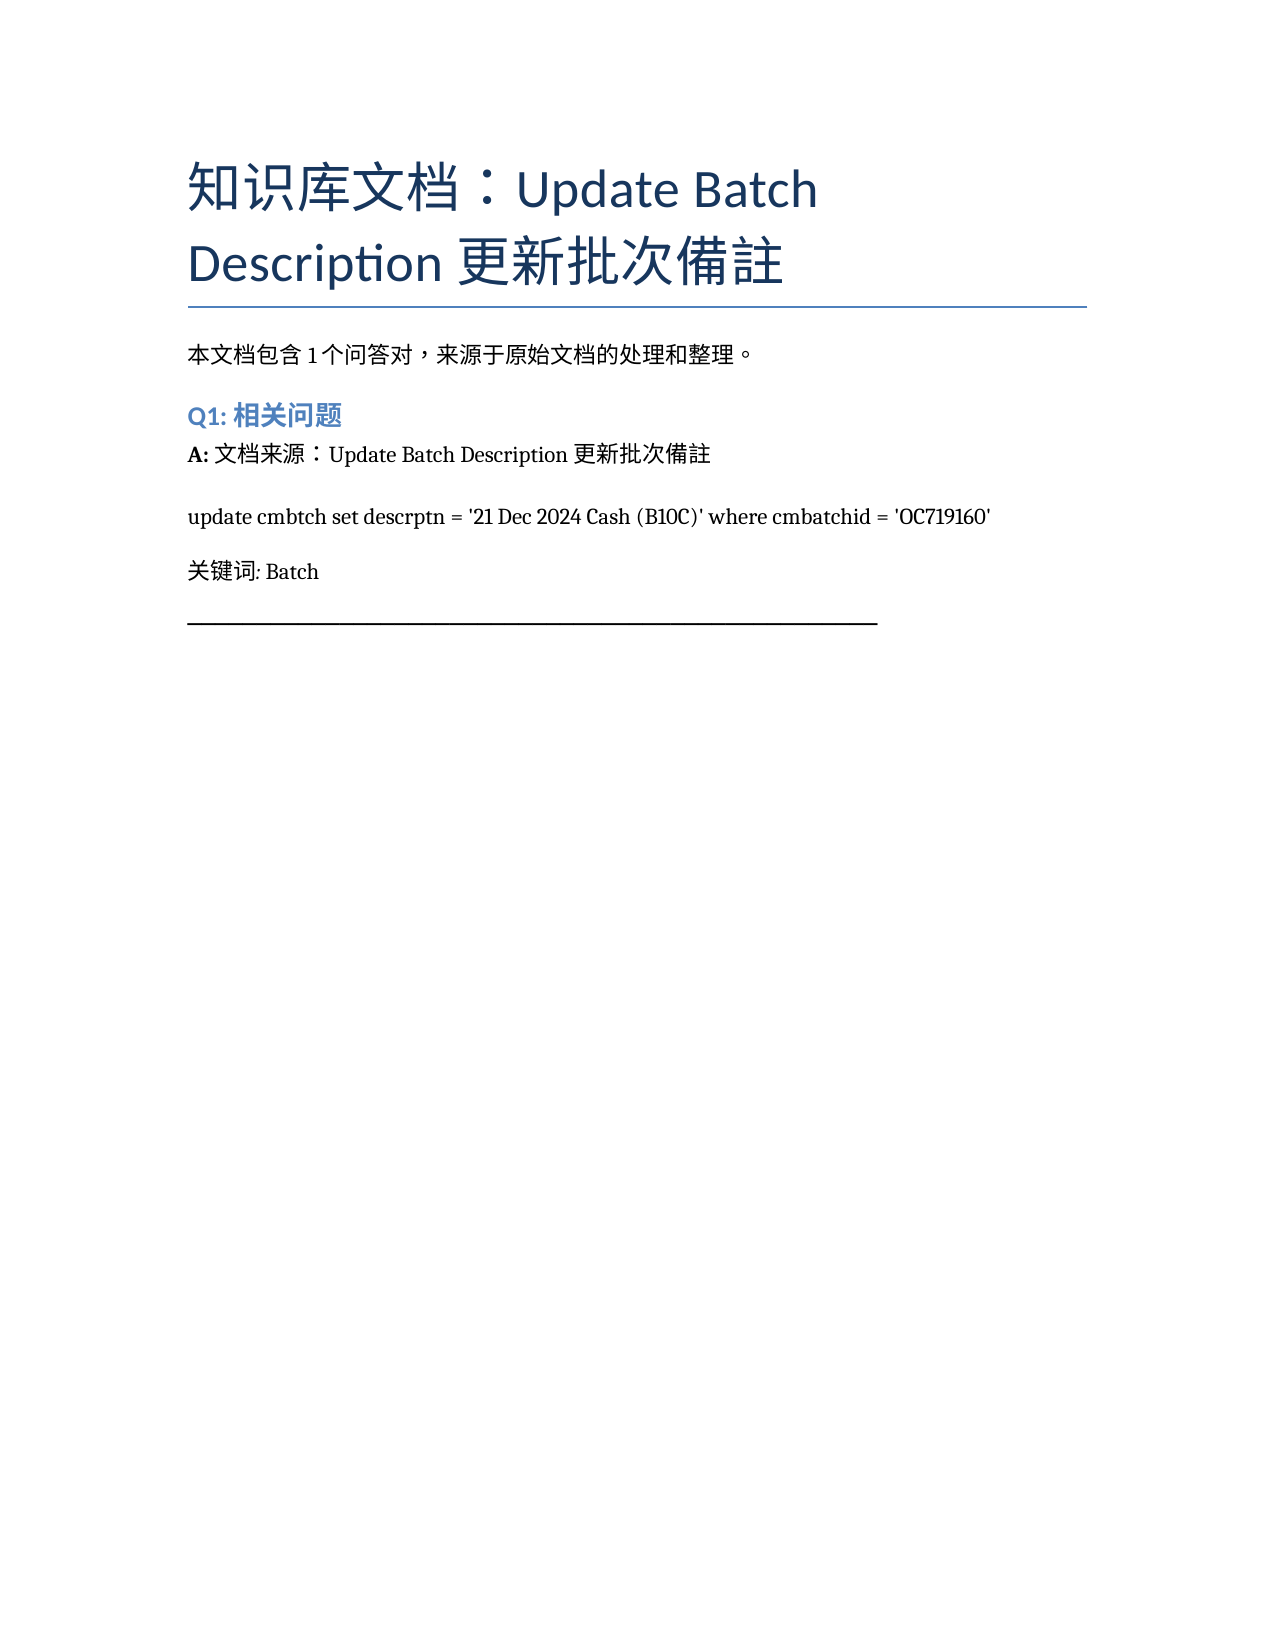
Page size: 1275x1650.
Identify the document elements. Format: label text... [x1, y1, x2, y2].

text 关键词: Batch [187, 555, 1087, 586]
subtitle Q1: 相关问题 [187, 396, 1087, 433]
title 知识库文档：Update Batch Description 更新批次備註 [187, 150, 1087, 308]
text ────────────────────────────────────────────────── [187, 611, 1087, 638]
text A: 文档来源：Update Batch Description 更新批次備註 update cmbtch set descrptn = '21 Dec 2024 Cash (B10C)' where cmbatchid = 'OC719160' [187, 438, 1087, 530]
text 本文档包含 1 个问答对，来源于原始文档的处理和整理。 [187, 339, 1087, 370]
